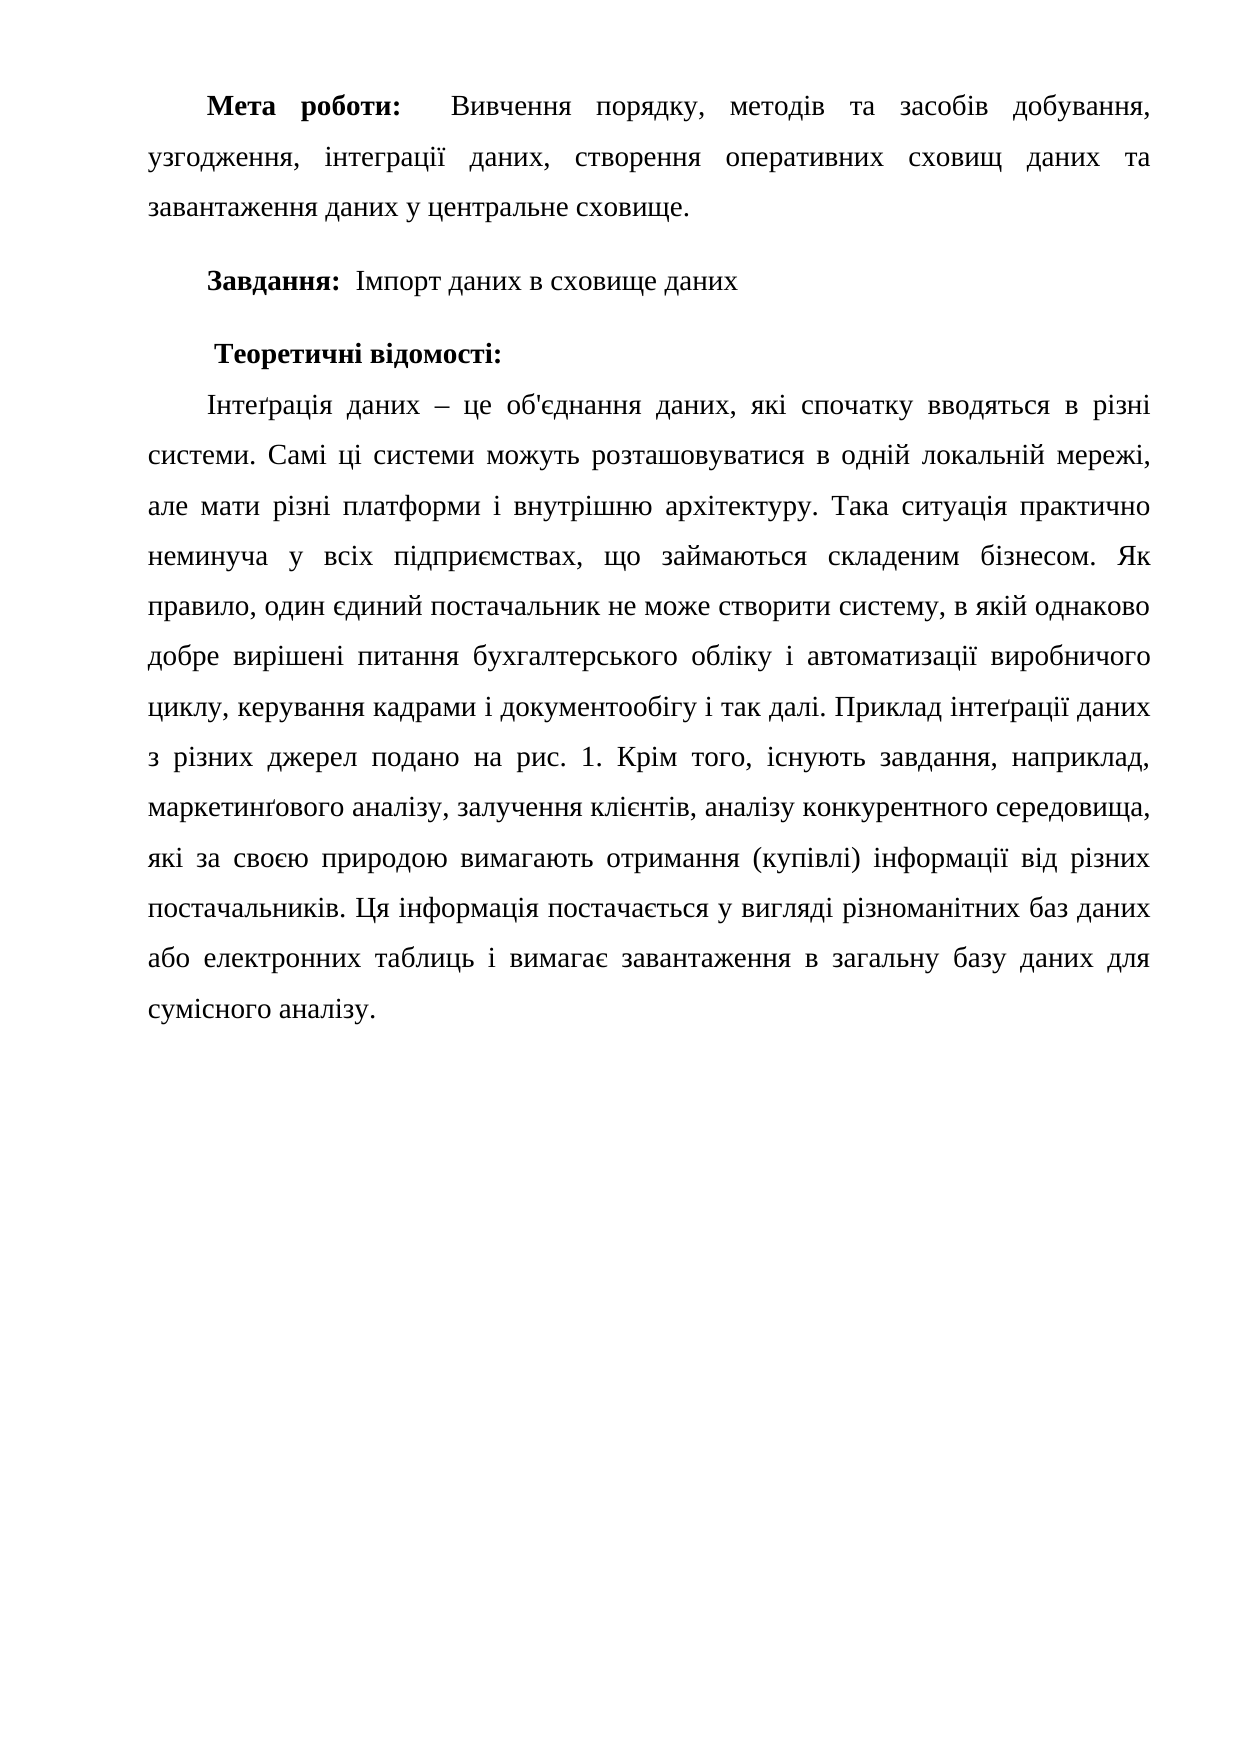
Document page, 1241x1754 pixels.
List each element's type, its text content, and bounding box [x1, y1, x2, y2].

text Мета роботи: Вивчення порядку, методів та засобів добування, узгодження, інтеграції даних, створення оперативних сховищ даних та завантаження даних у центральне сховище. [148, 88, 1152, 223]
text Інтеґрація даних – це об'єднання даних, які спочатку вводяться в різні системи. Самі ці системи можуть розташовуватися в одній локальній мережі, але мати різні платформи і внутрішню архітектуру. Така ситуація практично неминуча у всіх підприємствах, що займаються складеним бізнесом. Як правило, один єдиний постачальник не може створити систему, в якій однаково добре вирішені питання бухгалтерського обліку і автоматизації виробничого циклу, керування кадрами і документообігу і так далі. Приклад інтеґрації даних з різних джерел подано на рис. 1. Крім того, існують завдання, наприклад, маркетинґового аналізу, залучення клієнтів, аналізу конкурентного середовища, які за своєю природою вимагають отримання (купівлі) інформації від різних постачальників. Ця інформація постачається у вигляді різноманітних баз даних або електронних таблиць і вимагає завантаження в загальну базу даних для сумісного аналізу. [148, 387, 1152, 1024]
text Теоретичні відомості: [148, 337, 1152, 370]
text Завдання: Імпорт даних в сховище даних [148, 263, 1152, 296]
